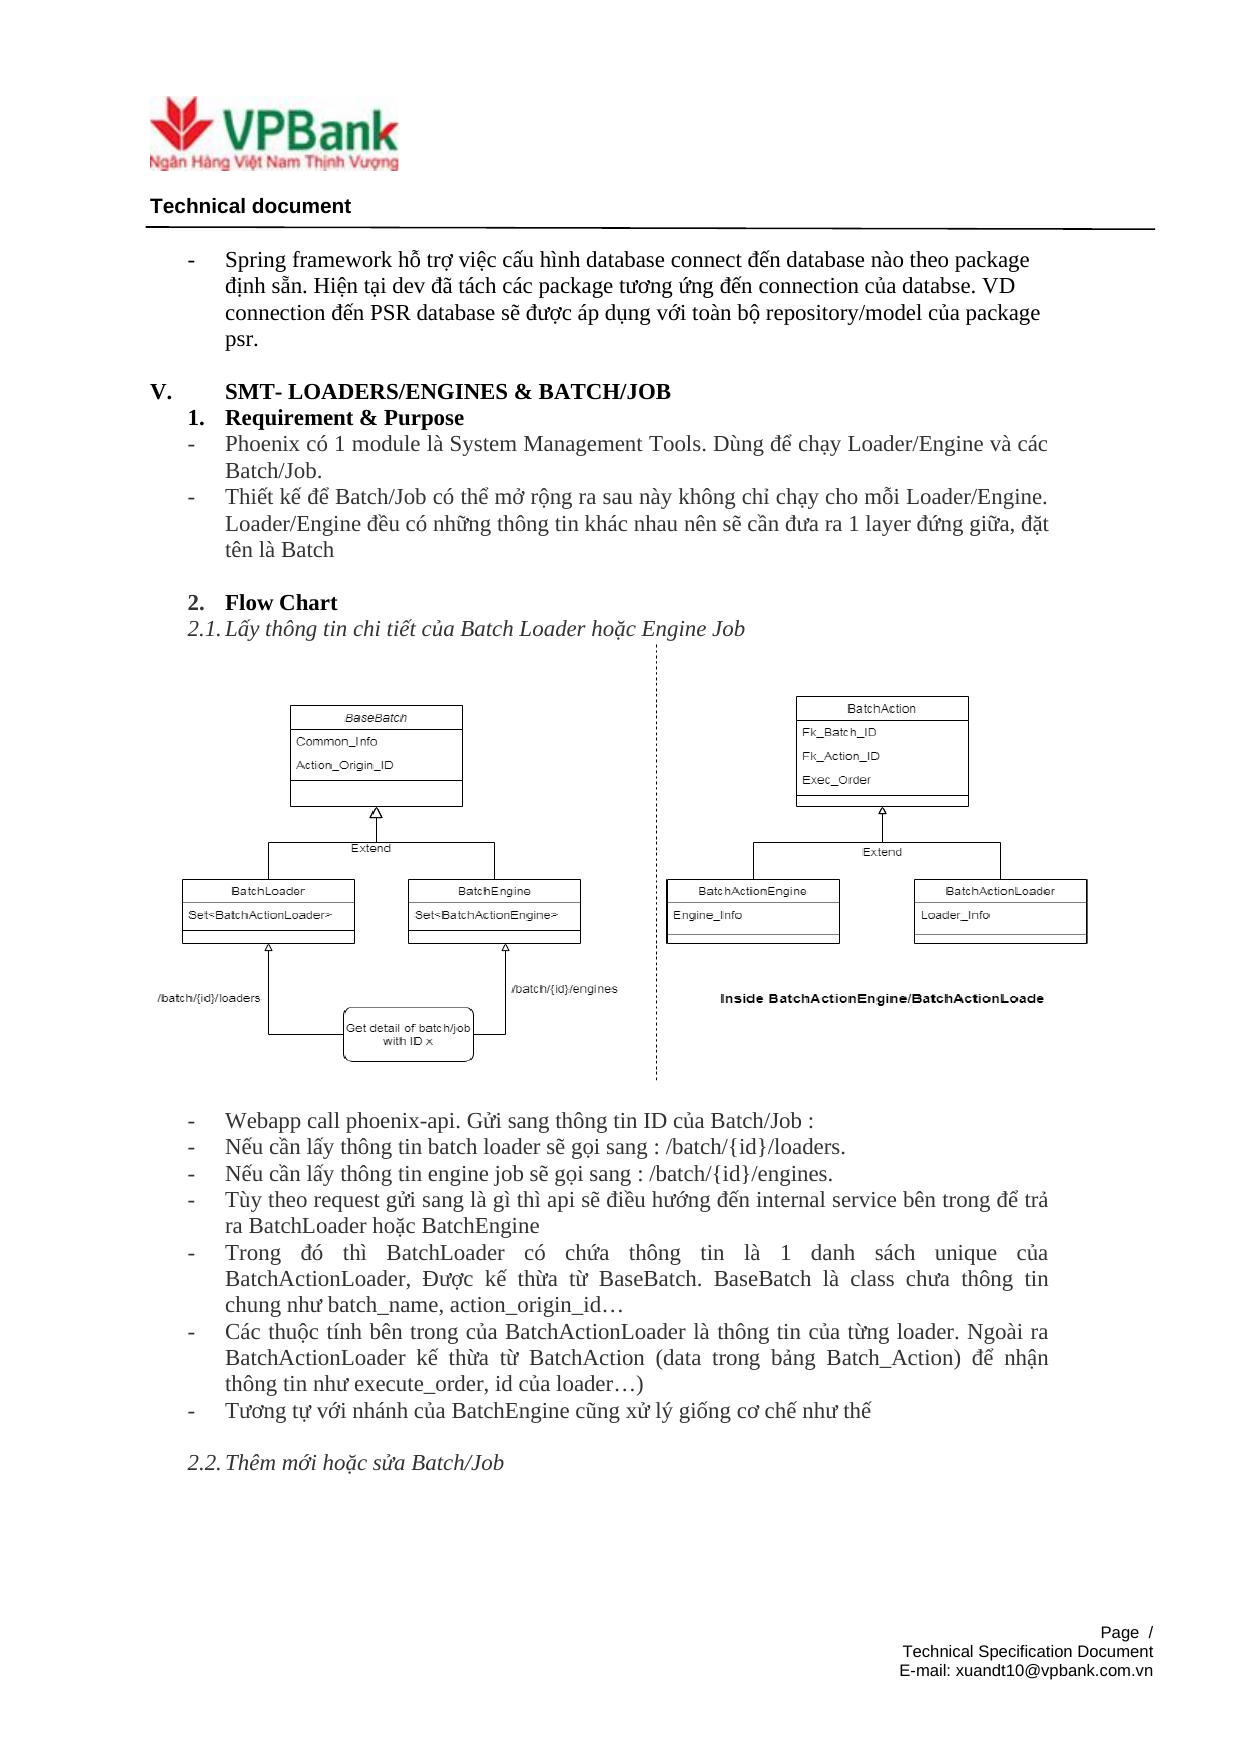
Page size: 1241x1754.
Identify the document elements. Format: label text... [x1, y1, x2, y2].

list Nếu cần lấy thông tin engine job sẽ gọi sang : /batch/{id}/engines. [187, 1159, 1050, 1186]
list Nếu cần lấy thông tin batch loader sẽ gọi sang : /batch/{id}/loaders. [187, 1133, 1050, 1159]
list Phoenix có 1 module là System Management Tools. Dùng để chạy Loader/Engine và các Batch/Job. [187, 431, 1050, 483]
list SMT- LOADERS/ENGINES & BATCH/JOB [150, 378, 1050, 404]
list Lấy thông tin chi tiết của Batch Loader hoặc Engine Job [187, 615, 1050, 641]
list Tương tự với nhánh của BatchEngine cũng xử lý giống cơ chế như thế [187, 1397, 1050, 1423]
list Các thuộc tính bên trong của BatchActionLoader là thông tin của từng loader. Ngoài ra BatchActionLoader kế thừa từ BatchAction (data trong bảng Batch_Action) để nhận thông tin như execute_order, id của loader…) [187, 1318, 1050, 1397]
list Spring framework hỗ trợ việc cấu hình database connect đến database nào theo package định sẵn. Hiện tại dev đã tách các package tương ứng đến connection của databse. VD connection đến PSR database sẽ được áp dụng với toàn bộ repository/model của package psr. [187, 246, 1050, 351]
list Thiết kế để Batch/Job có thể mở rộng ra sau này không chỉ chạy cho mỗi Loader/Engine. Loader/Engine đều có những thông tin khác nhau nên sẽ cần đưa ra 1 layer đứng giữa, đặt tên là Batch [187, 483, 1050, 562]
list Trong đó thì BatchLoader có chứa thông tin là 1 danh sách unique của BatchActionLoader, Được kế thừa từ BaseBatch. BaseBatch là class chưa thông tin chung như batch_name, action_origin_id… [187, 1239, 1050, 1318]
list Thêm mới hoặc sửa Batch/Job [187, 1449, 1050, 1476]
picture [150, 641, 1088, 1081]
list Tùy theo request gửi sang là gì thì api sẽ điều hướng đến internal service bên trong để trả ra BatchLoader hoặc BatchEngine [187, 1186, 1050, 1239]
list Flow Chart [187, 589, 1050, 615]
picture [150, 96, 399, 171]
list Webapp call phoenix-api. Gửi sang thông tin ID của Batch/Job : [187, 1107, 1050, 1133]
list Requirement & Purpose [187, 404, 1050, 431]
